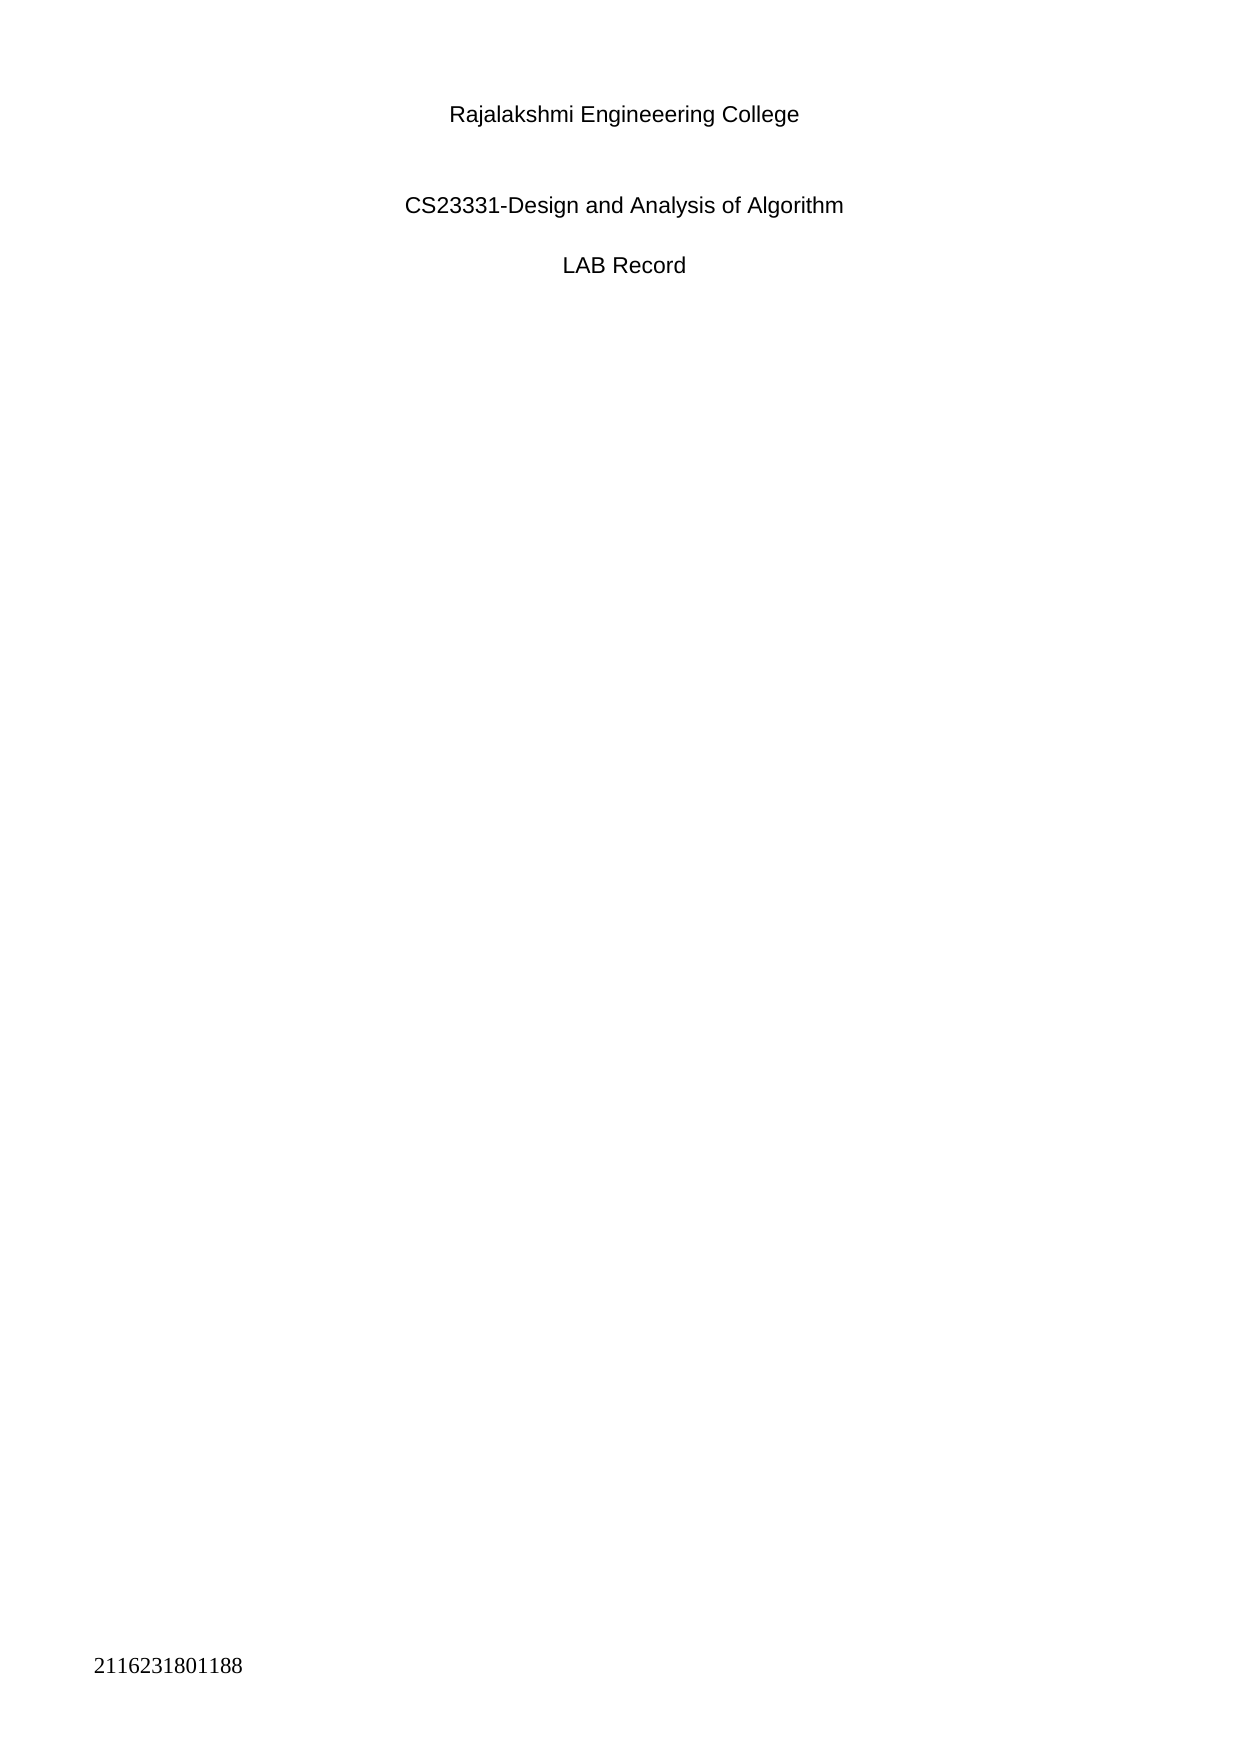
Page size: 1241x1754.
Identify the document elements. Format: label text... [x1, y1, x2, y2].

text LAB Record [94, 252, 1155, 279]
text CS23331-Design and Analysis of Algorithm [94, 192, 1155, 218]
text Rajalakshmi Engineeering College [94, 101, 1155, 128]
